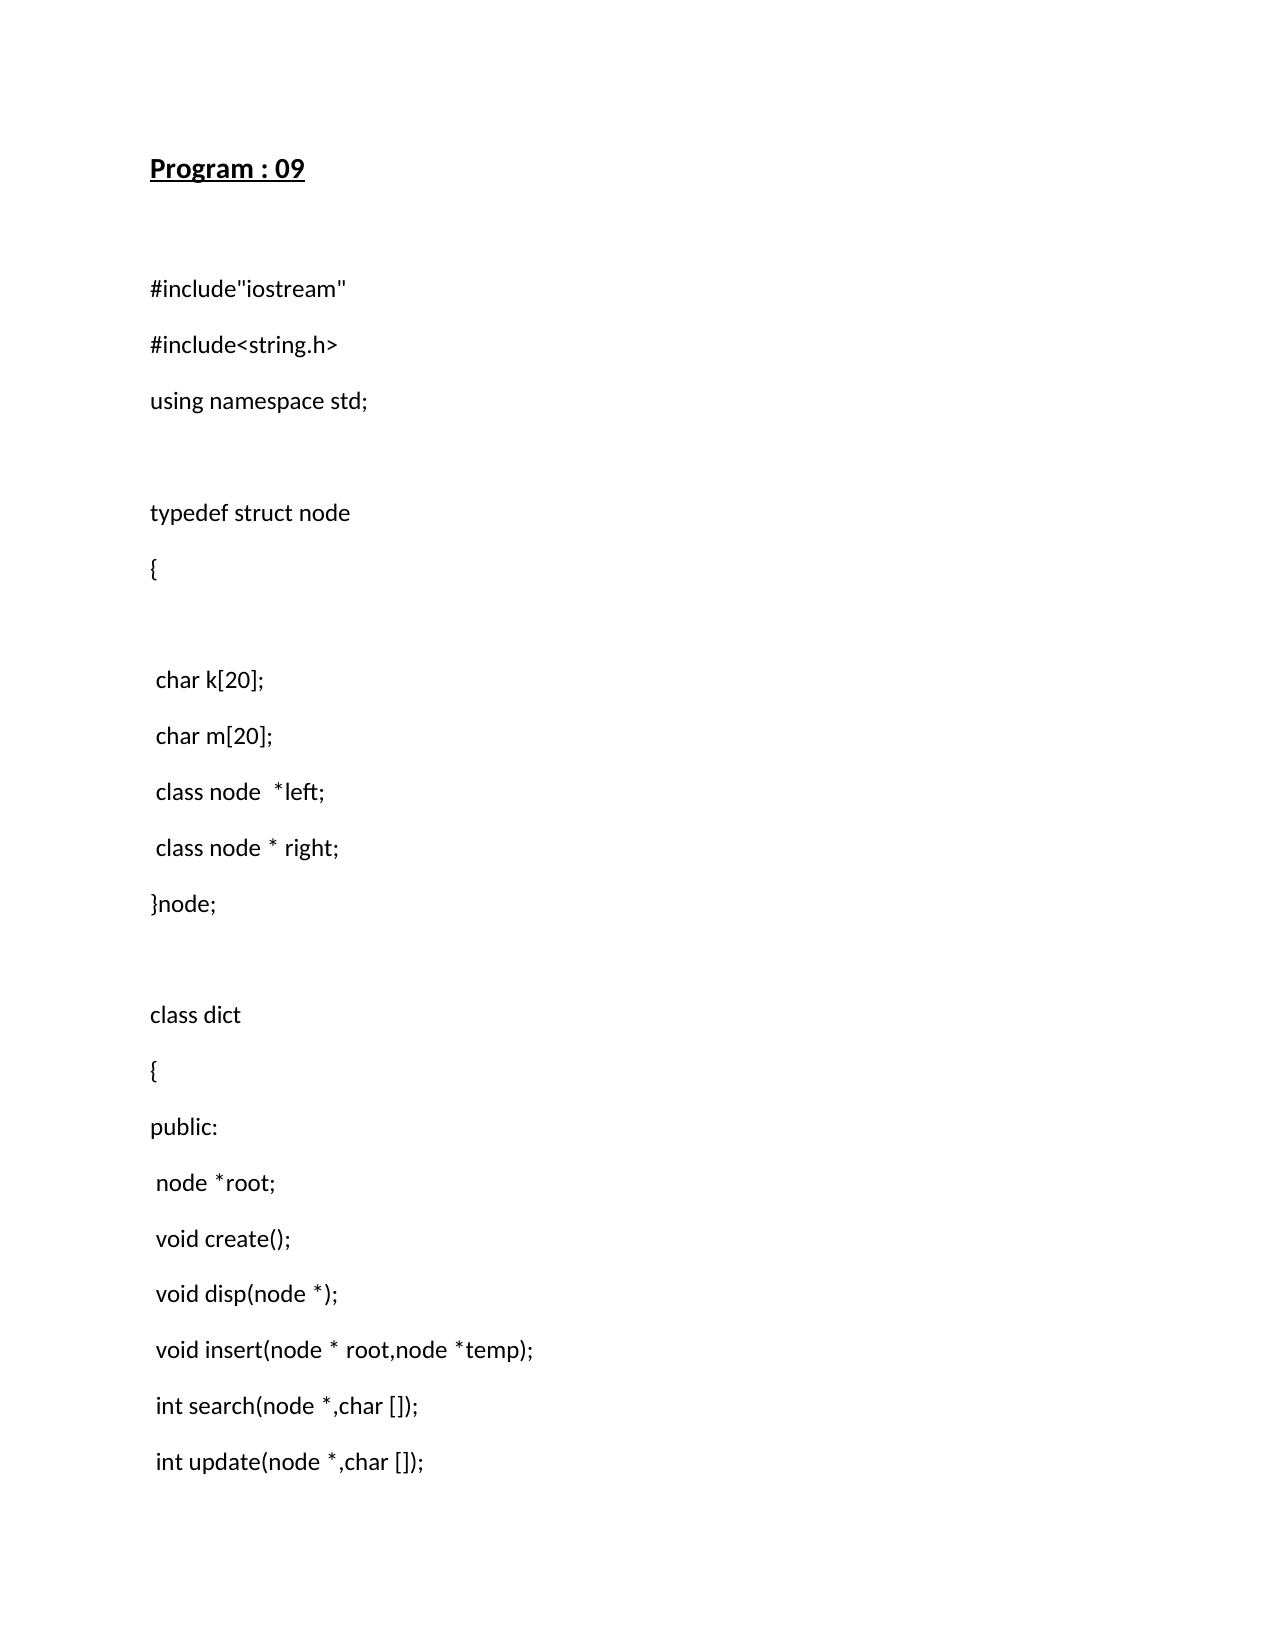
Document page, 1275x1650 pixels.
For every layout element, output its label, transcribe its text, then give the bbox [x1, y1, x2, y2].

text #include<string.h> [150, 329, 1125, 360]
text public: [150, 1111, 1125, 1142]
text { [150, 553, 1125, 583]
text char k[20]; [150, 664, 1125, 695]
text typedef struct node [150, 497, 1125, 527]
text void insert(node * root,node *temp); [150, 1334, 1125, 1365]
text void disp(node *); [150, 1278, 1125, 1309]
text class node * right; [150, 832, 1125, 862]
text #include"iostream" [150, 273, 1125, 304]
text int search(node *,char []); [150, 1390, 1125, 1421]
text int update(node *,char []); [150, 1446, 1125, 1477]
text { [150, 1055, 1125, 1086]
text }node; [150, 888, 1125, 918]
text class dict [150, 999, 1125, 1030]
text using namespace std; [150, 385, 1125, 416]
text char m[20]; [150, 720, 1125, 751]
text void create(); [150, 1223, 1125, 1253]
text node *root; [150, 1167, 1125, 1197]
text class node *left; [150, 776, 1125, 807]
text Program : 09 [150, 150, 1125, 186]
